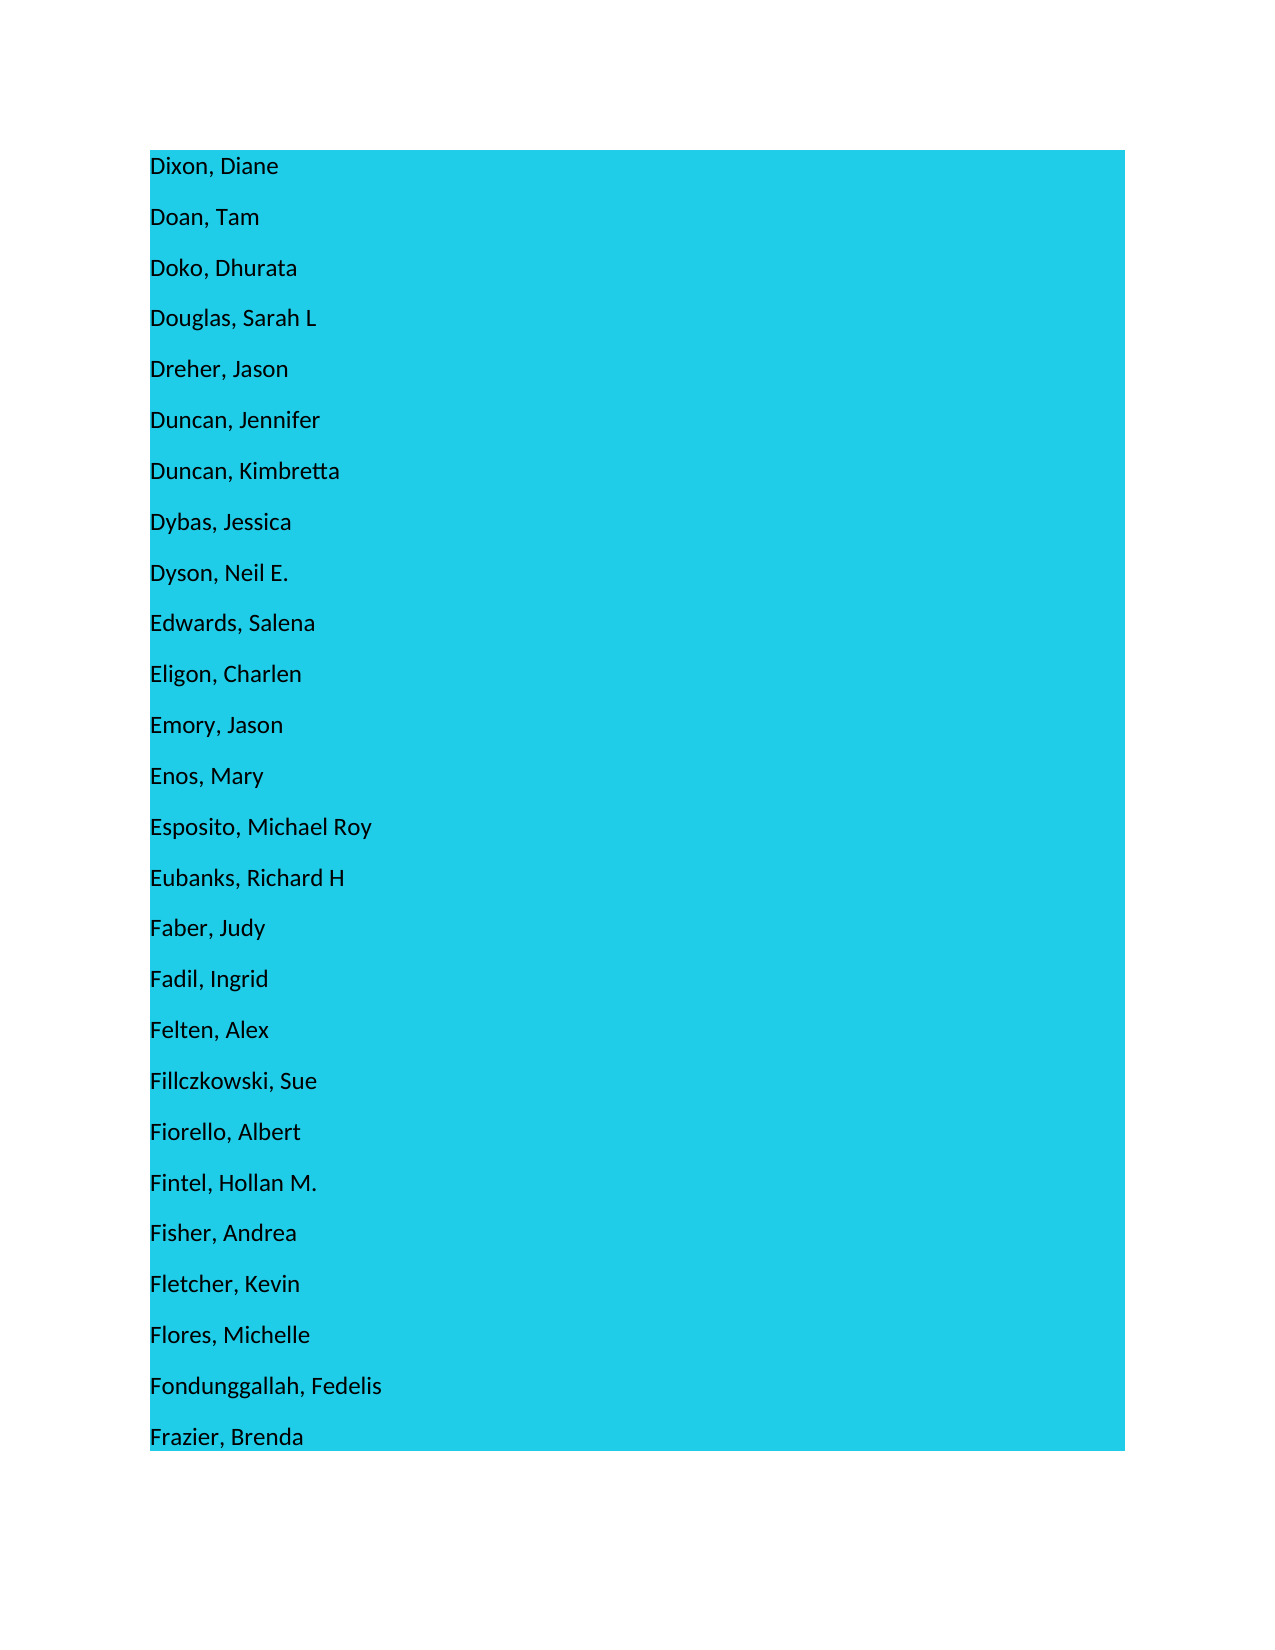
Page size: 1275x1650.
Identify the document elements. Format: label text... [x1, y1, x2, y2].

text Dreher, Jason [150, 353, 1125, 384]
text Frazier, Brenda [150, 1421, 1125, 1451]
text Fillczkowski, Sue [150, 1065, 1125, 1096]
text Fintel, Hollan M. [150, 1167, 1125, 1197]
text Dybas, Jessica [150, 506, 1125, 536]
text Fadil, Ingrid [150, 963, 1125, 994]
text Fisher, Andrea [150, 1217, 1125, 1248]
text Edwards, Salena [150, 607, 1125, 638]
text Duncan, Kimbretta [150, 455, 1125, 486]
text Emory, Jason [150, 709, 1125, 740]
text Esposito, Michael Roy [150, 811, 1125, 841]
text Douglas, Sarah L [150, 302, 1125, 333]
text Enos, Mary [150, 760, 1125, 791]
text Doko, Dhurata [150, 252, 1125, 282]
text Eligon, Charlen [150, 658, 1125, 689]
text Faber, Judy [150, 912, 1125, 943]
text Dixon, Diane [150, 150, 1125, 181]
text Fletcher, Kevin [150, 1268, 1125, 1299]
text Dyson, Neil E. [150, 557, 1125, 587]
text Flores, Michelle [150, 1319, 1125, 1350]
text Eubanks, Richard H [150, 862, 1125, 892]
text Felten, Alex [150, 1014, 1125, 1045]
text Fondunggallah, Fedelis [150, 1370, 1125, 1401]
text Doan, Tam [150, 201, 1125, 231]
text Fiorello, Albert [150, 1116, 1125, 1146]
text Duncan, Jennifer [150, 404, 1125, 435]
